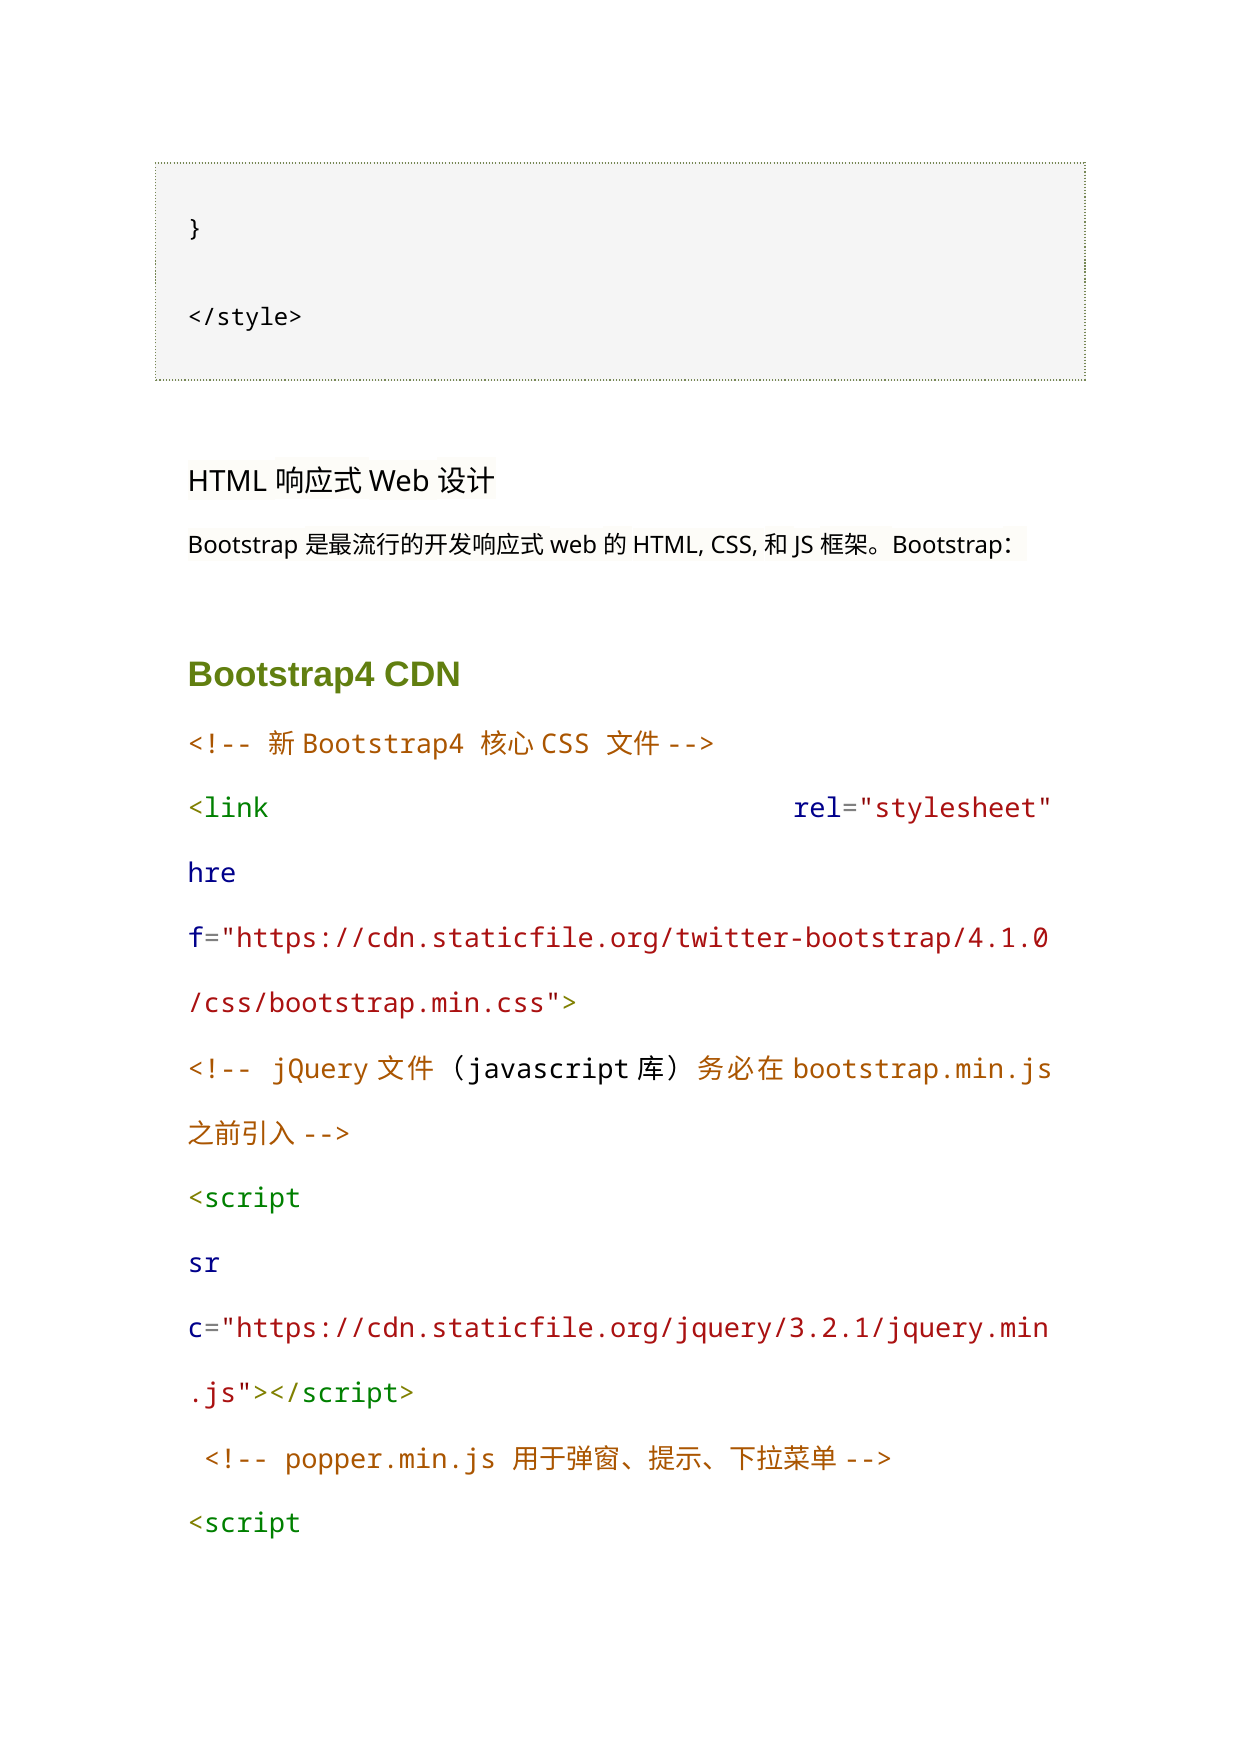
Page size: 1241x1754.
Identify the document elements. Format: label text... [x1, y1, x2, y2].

text <link rel="stylesheet" href="https://cdn.staticfile.org/twitter-bootstrap/4.1.0/css/bootstrap.min.css"> [187, 774, 1053, 1034]
text <!-- jQuery文件（javascript库）务必在bootstrap.min.js 之前引入 --> [187, 1034, 1053, 1164]
subtitle Bootstrap4 CDN [187, 641, 1053, 706]
text HTML 响应式 Web 设计 [187, 446, 1053, 511]
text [187, 1489, 1053, 1554]
text </style> [155, 250, 1086, 381]
text } [155, 162, 1086, 250]
text <script src="https://cdn.staticfile.org/jquery/3.2.1/jquery.min.js"></script> [187, 1164, 1053, 1424]
text <!-- popper.min.js 用于弹窗、提示、下拉菜单 --> [187, 1424, 1053, 1489]
text <!-- 新 Bootstrap4 核心 CSS 文件 --> [187, 709, 1053, 774]
text Bootstrap 是最流行的开发响应式 web 的 HTML, CSS, 和 JS 框架。Bootstrap： [187, 511, 1053, 576]
